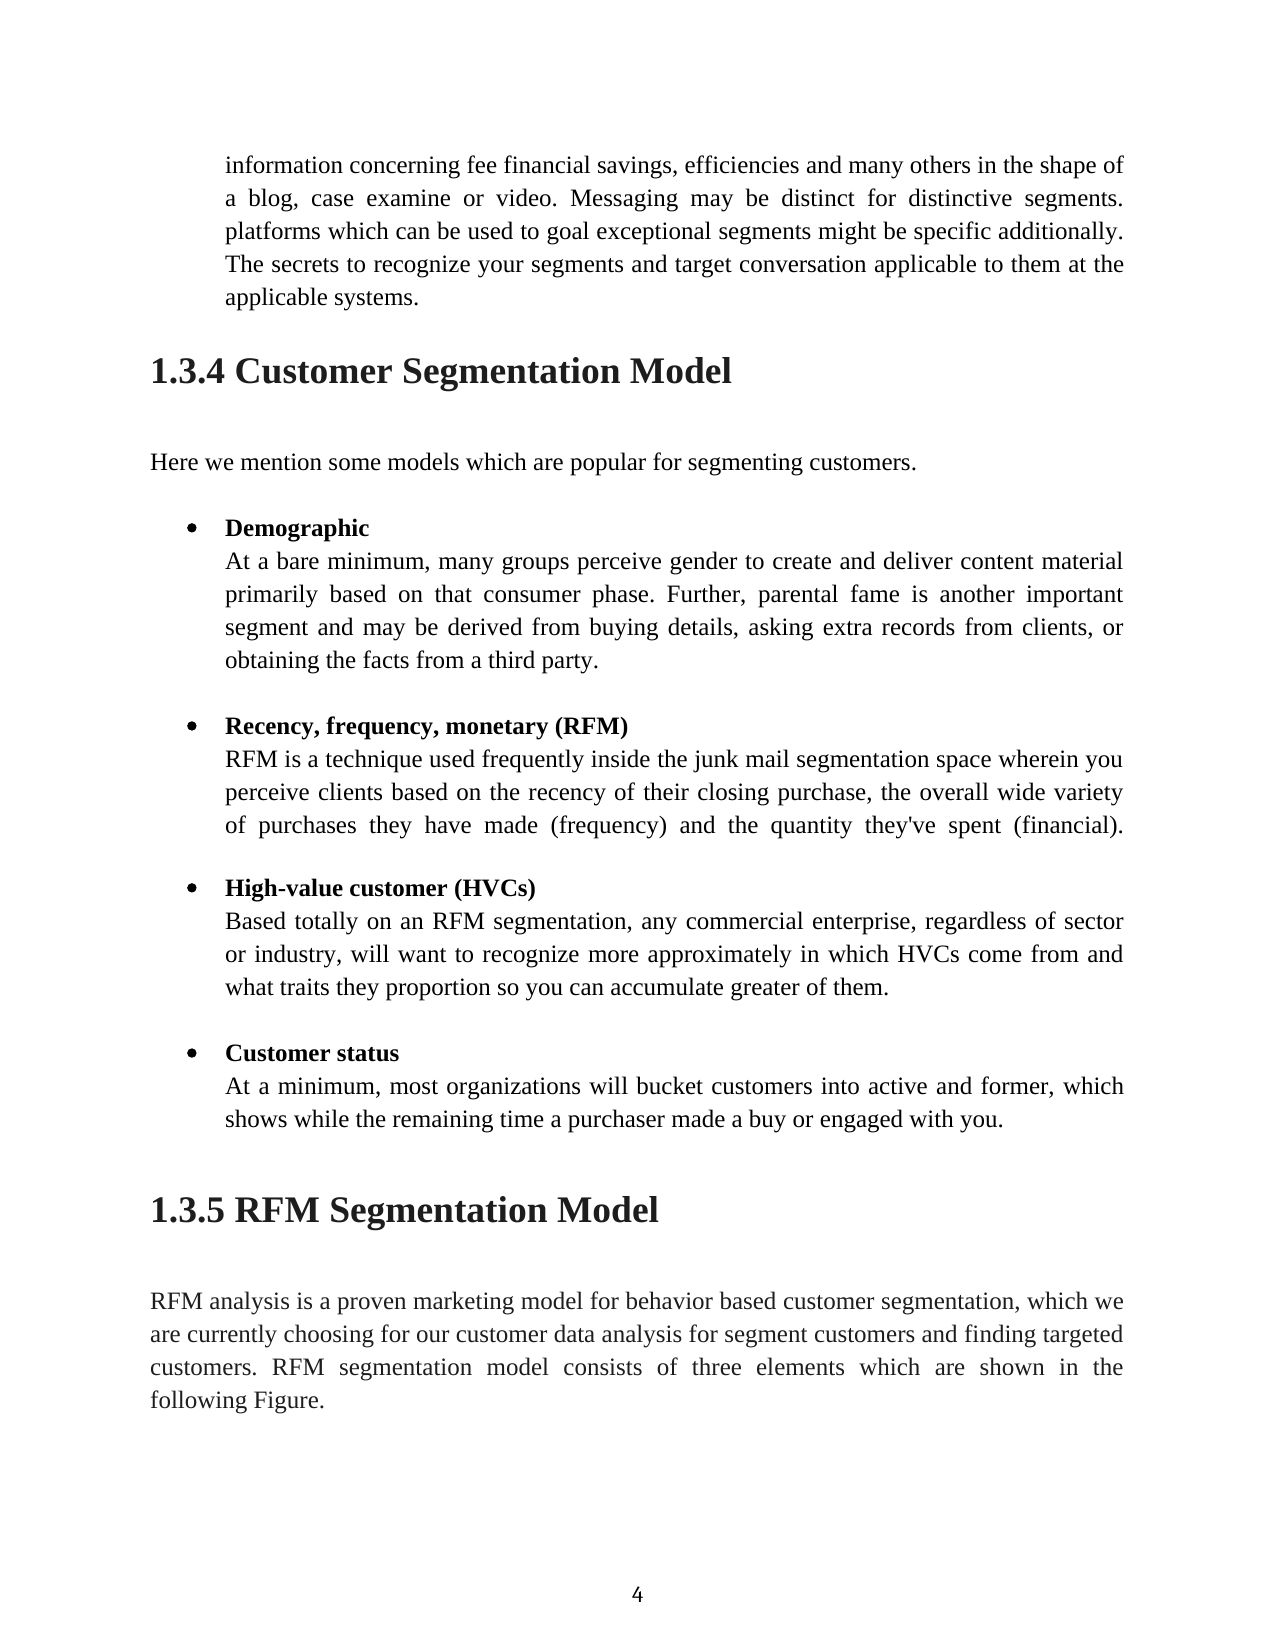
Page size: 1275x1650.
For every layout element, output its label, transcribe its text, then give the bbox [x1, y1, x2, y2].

list At a minimum, most organizations will bucket customers into active and former, which shows while the remaining time a purchaser made a buy or engaged with you. [225, 1071, 1125, 1133]
list High-value customer (HVCs) [187, 873, 1125, 902]
list Based totally on an RFM segmentation, any commercial enterprise, regardless of sector or industry, will want to recognize more approximately in which HVCs come from and what traits they proportion so you can accumulate greater of them. [225, 906, 1125, 1001]
text 1.3.4 Customer Segmentation Model [150, 348, 1125, 391]
list At a bare minimum, many groups perceive gender to create and deliver content material primarily based on that consumer phase. Further, parental fame is another important segment and may be derived from buying details, asking extra records from clients, or obtaining the facts from a third party. [225, 546, 1125, 674]
list RFM is a technique used frequently inside the junk mail segmentation space wherein you perceive clients based on the recency of their closing purchase, the overall wide variety of purchases they have made (frequency) and the quantity they've spent (financial). [225, 744, 1125, 869]
text RFM analysis is a proven marketing model for behavior based customer segmentation, which we are currently choosing for our customer data analysis for segment customers and finding targeted customers. RFM segmentation model consists of three elements which are shown in the following Figure. [150, 1286, 1125, 1414]
text 1.3.5 RFM Segmentation Model [150, 1187, 1125, 1230]
text Here we mention some models which are popular for segmenting customers. [150, 447, 1125, 476]
list Recency, frequency, monetary (RFM) [187, 711, 1125, 740]
list Customer status [187, 1038, 1125, 1067]
list Demographic [187, 513, 1125, 542]
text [225, 150, 1125, 311]
